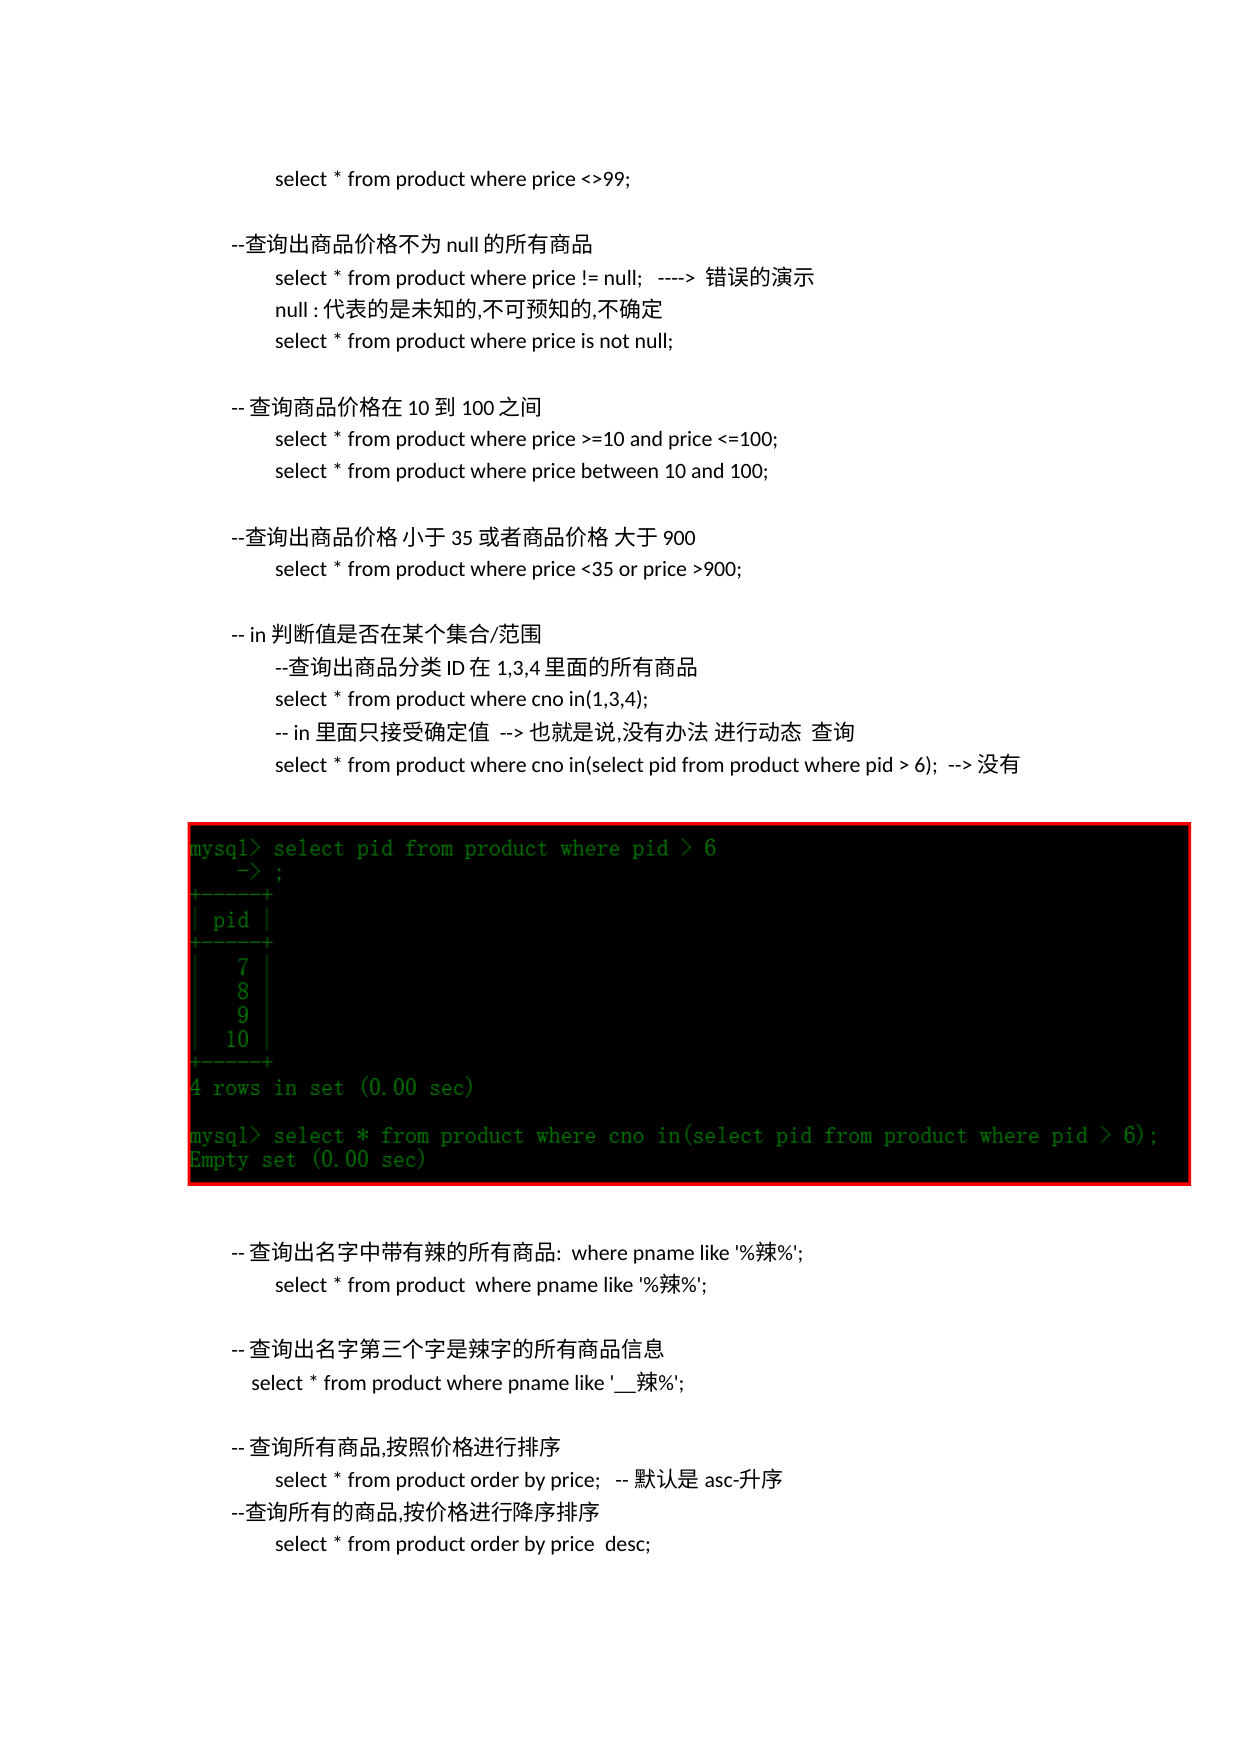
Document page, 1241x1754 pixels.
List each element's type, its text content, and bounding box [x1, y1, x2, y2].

text select * from product order by price desc; [187, 1527, 1053, 1559]
text --查询所有的商品,按价格进行降序排序 [187, 1494, 1053, 1527]
text select * from product where price <35 or price >900; [187, 552, 1053, 584]
text -- 查询出名字第三个字是辣字的所有商品信息 [187, 1332, 1053, 1364]
text select * from product where cno in(select pid from product where pid > 6); --> 没有 [231, 747, 1053, 779]
text --查询出商品价格不为null的所有商品 [187, 227, 1053, 259]
text null : 代表的是未知的,不可预知的,不确定 [187, 292, 1053, 324]
picture [187, 822, 1192, 1186]
text -- in 里面只接受确定值 --> 也就是说,没有办法 进行动态 查询 [231, 714, 1053, 747]
text select * from product where price != null; ----> 错误的演示 [187, 259, 1053, 292]
text -- in 判断值是否在某个集合/范围 [187, 617, 1053, 649]
text select * from product where price between 10 and 100; [187, 454, 1053, 487]
text select * from product where price is not null; [187, 324, 1053, 357]
text --查询出商品价格 小于35 或者商品价格 大于900 [187, 519, 1053, 552]
text select * from product where cno in(1,3,4); [187, 682, 1053, 714]
text select * from product where pname like '__辣%'; [187, 1364, 1053, 1397]
text -- 查询所有商品,按照价格进行排序 [187, 1429, 1053, 1462]
text select * from product order by price; -- 默认是 asc-升序 [187, 1462, 1053, 1494]
text -- 查询商品价格在10 到 100之间 [187, 389, 1053, 422]
text select * from product where price >=10 and price <=100; [187, 422, 1053, 454]
text select * from product where price <>99; [187, 162, 1053, 194]
text --查询出商品分类ID在 1,3,4里面的所有商品 [187, 649, 1053, 682]
text -- 查询出名字中带有辣的所有商品: where pname like '%辣%'; [187, 1234, 1053, 1267]
text select * from product where pname like '%辣%'; [187, 1267, 1053, 1299]
